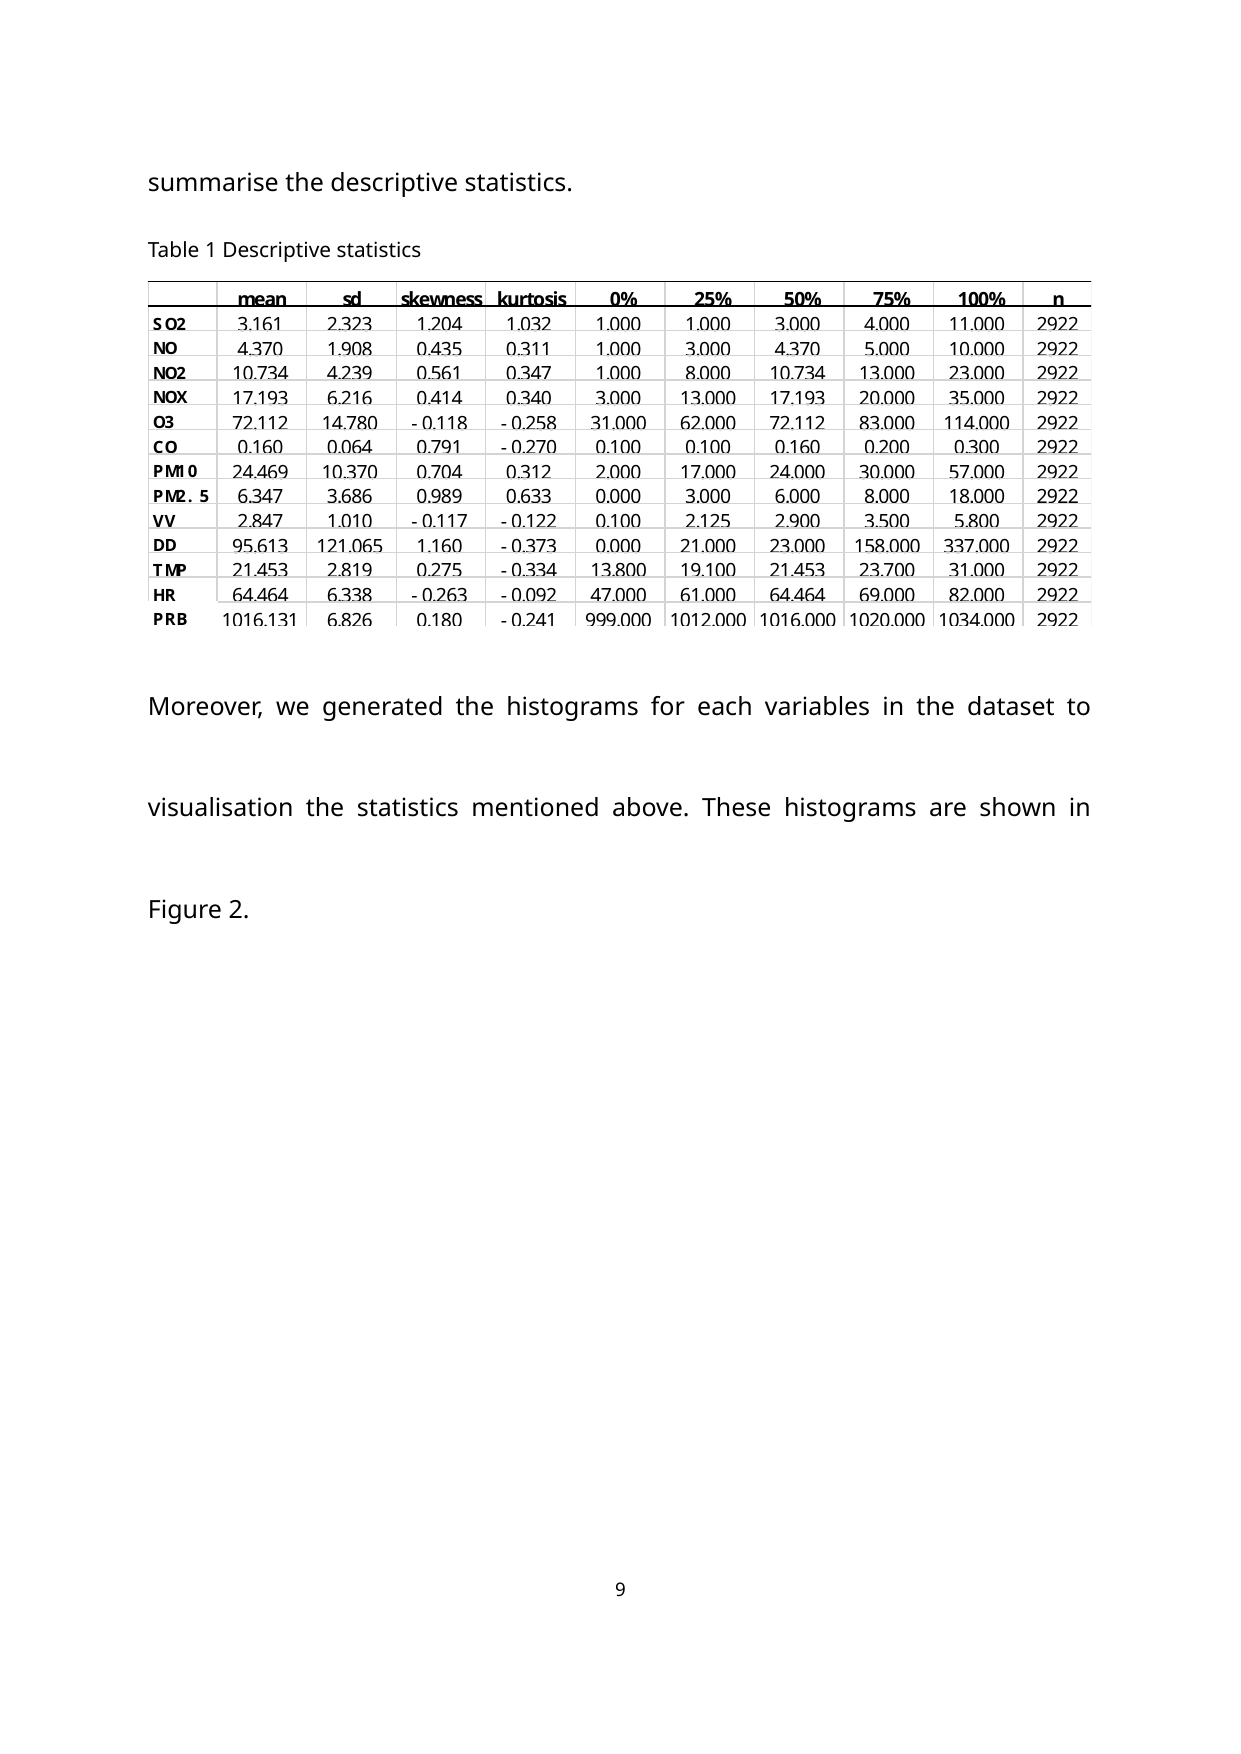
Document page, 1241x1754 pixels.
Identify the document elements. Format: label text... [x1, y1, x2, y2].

text Moreover, we generated the histograms for each variables in the dataset to visualisation the statistics mentioned above. These histograms are shown in Figure 2. [148, 671, 1092, 943]
text Table 1 Descriptive statistics [148, 233, 1092, 267]
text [148, 148, 1092, 216]
